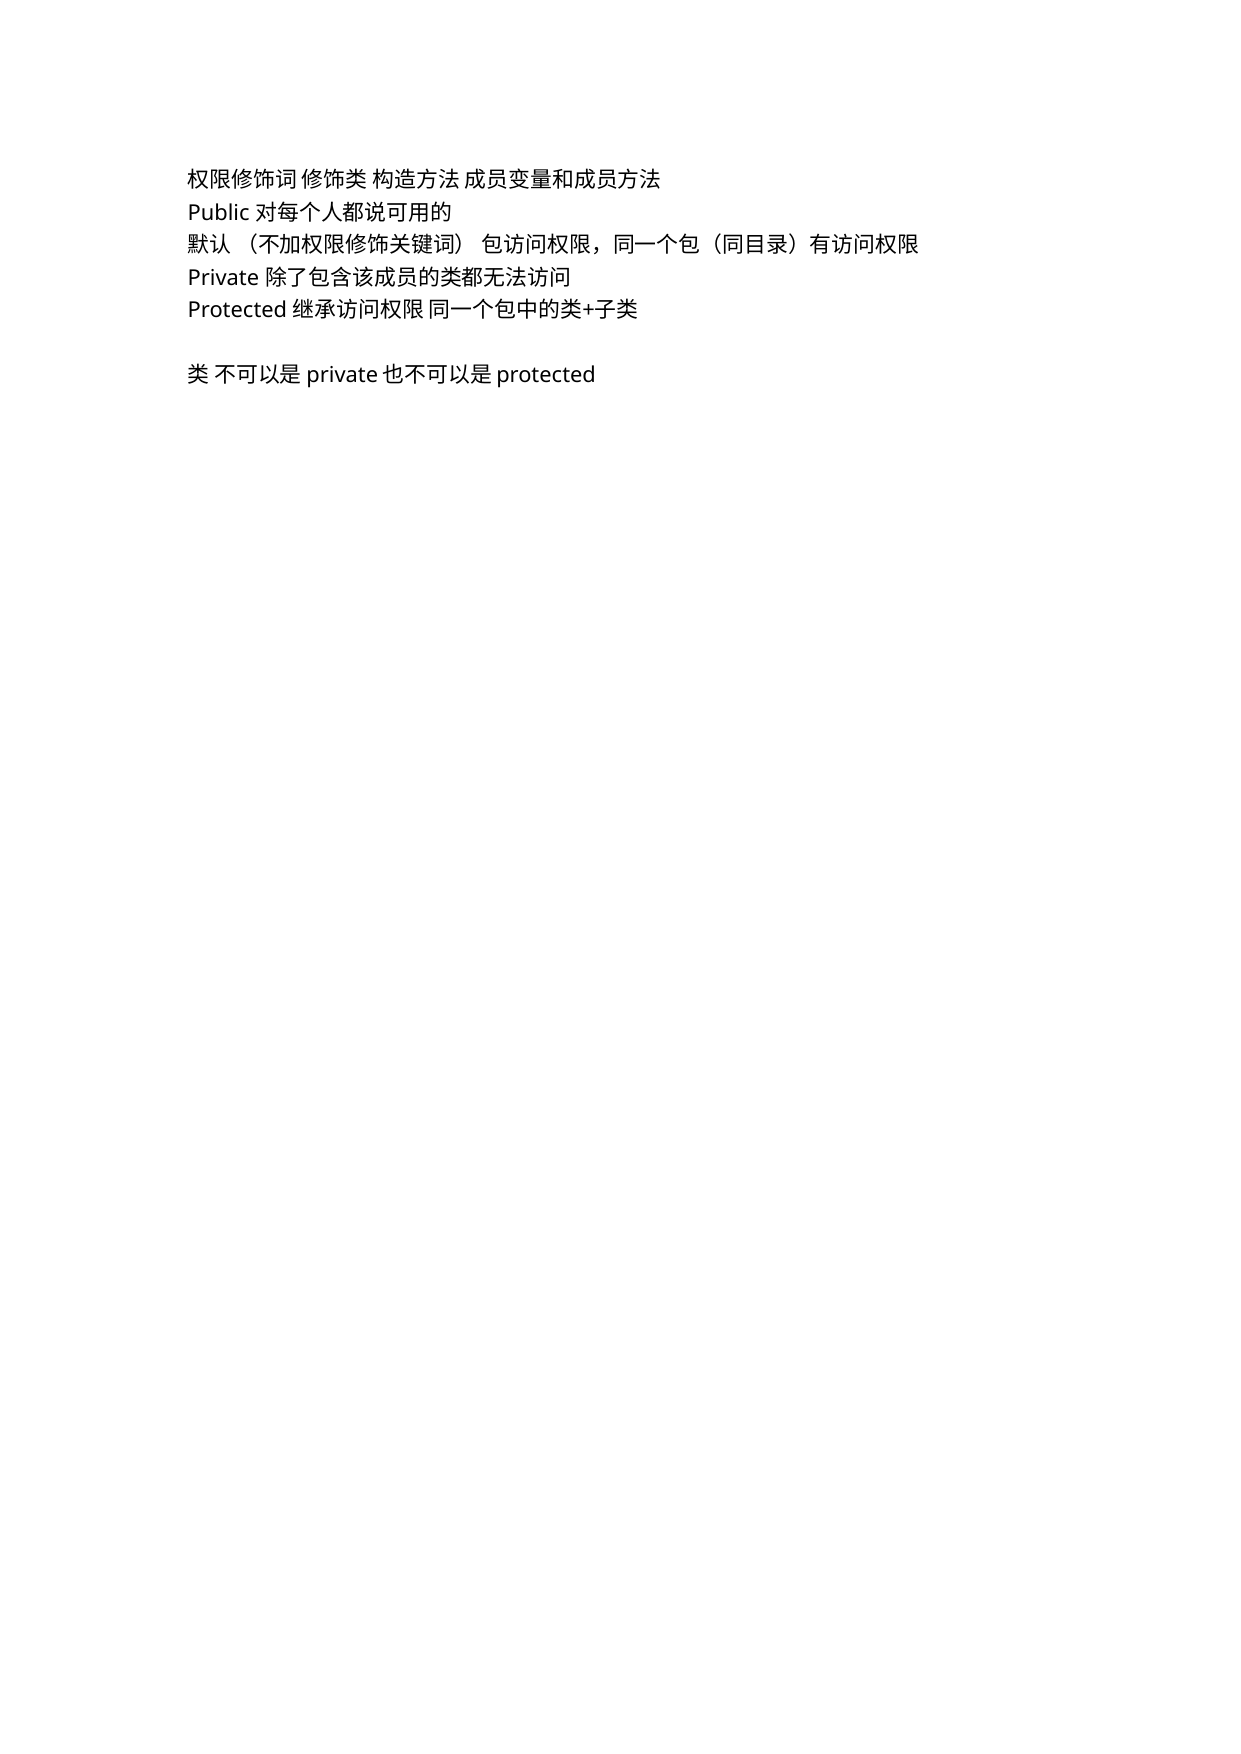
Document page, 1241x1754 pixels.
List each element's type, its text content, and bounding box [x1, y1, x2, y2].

text 默认 （不加权限修饰关键词） 包访问权限，同一个包（同目录）有访问权限 [187, 227, 1053, 259]
text Protected 继承访问权限 同一个包中的类+子类 [187, 292, 1053, 324]
text 权限修饰词 修饰类 构造方法 成员变量和成员方法 [187, 162, 1053, 194]
text 类 不可以是private也不可以是protected [187, 357, 1053, 389]
text Public 对每个人都说可用的 [187, 194, 1053, 227]
text Private 除了包含该成员的类都无法访问 [187, 259, 1053, 292]
